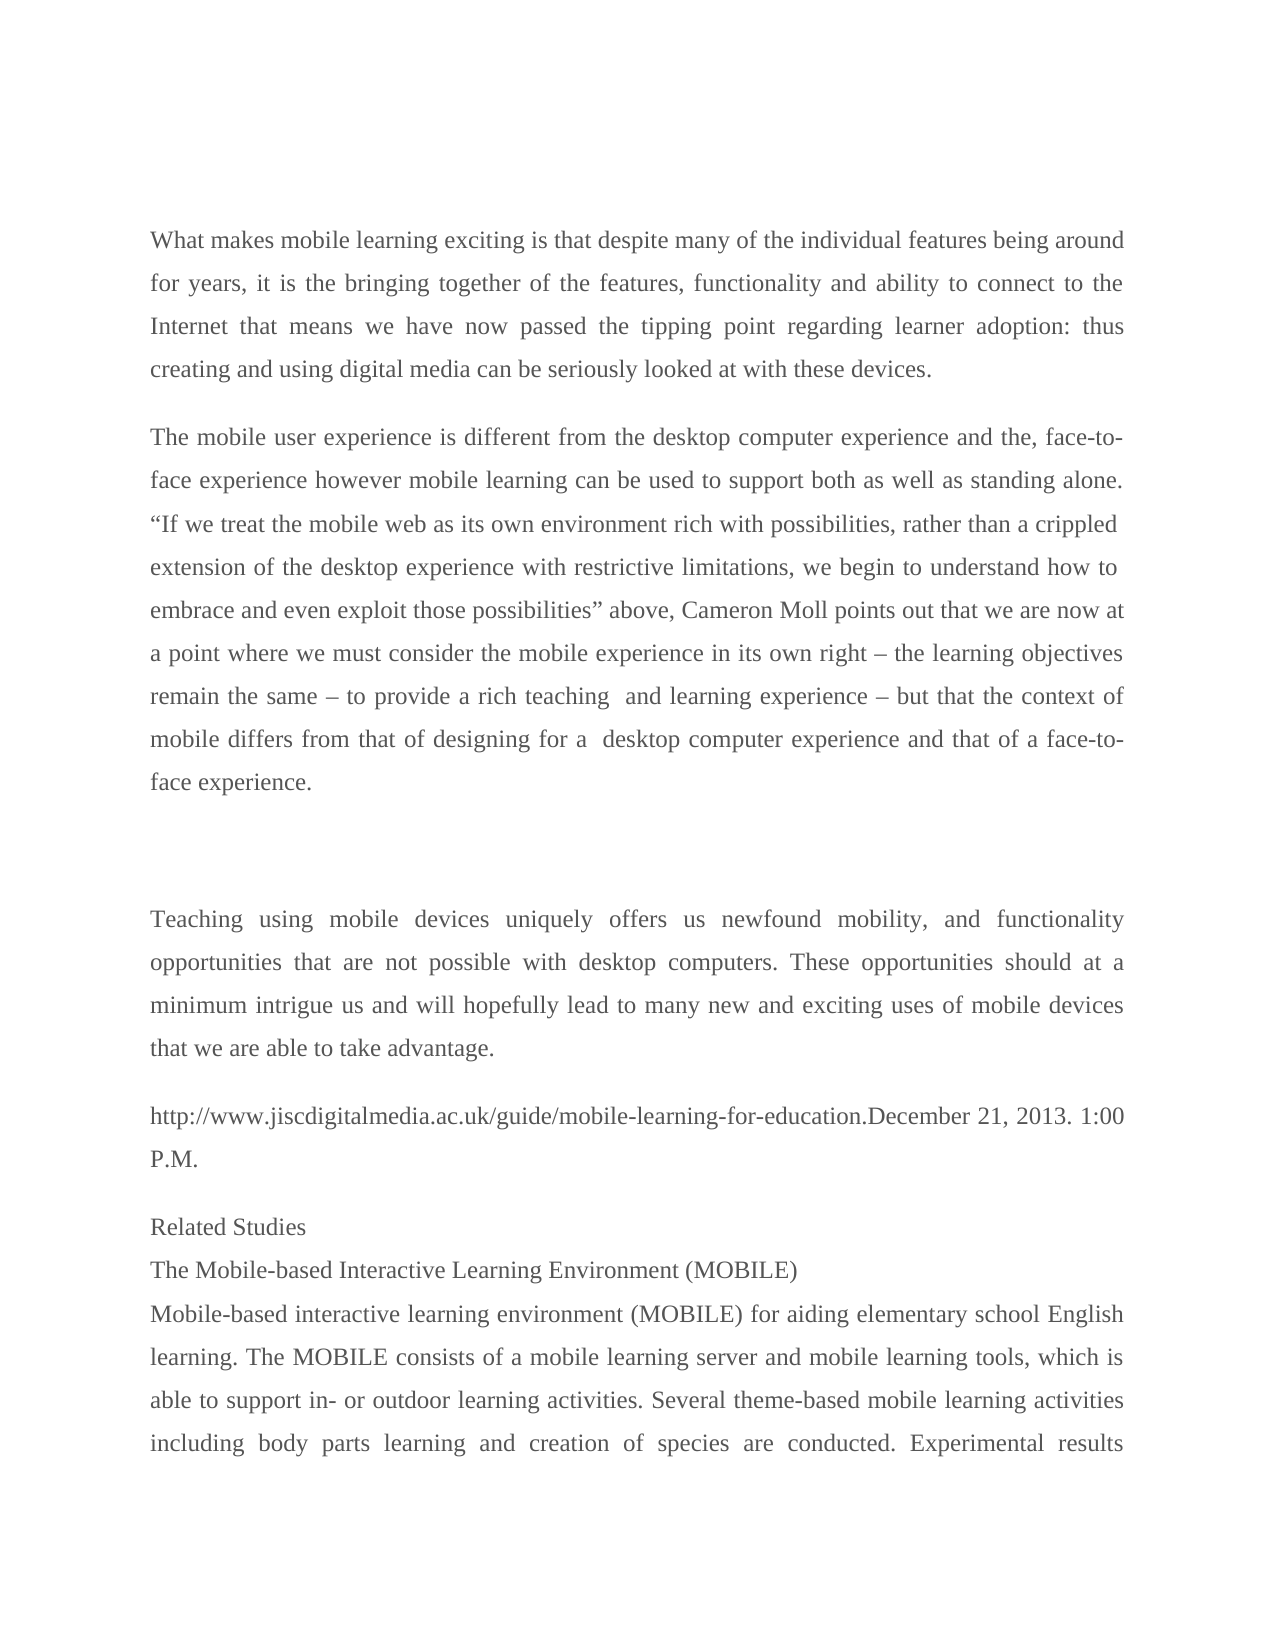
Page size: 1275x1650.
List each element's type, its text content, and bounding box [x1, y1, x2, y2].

text What makes mobile learning exciting is that despite many of the individual features being around for years, it is the bringing together of the features, functionality and ability to connect to the Internet that means we have now passed the tipping point regarding learner adoption: thus creating and using digital media can be seriously looked at with these devices. [150, 225, 1125, 383]
text The Mobile-based Interactive Learning Environment (MOBILE) [150, 1256, 1125, 1284]
text Related Studies [150, 1212, 1125, 1241]
text Teaching using mobile devices uniquely offers us newfound mobility, and functionality opportunities that are not possible with desktop computers. These opportunities should at a minimum intrigue us and will hopefully lead to many new and exciting uses of mobile devices that we are able to take advantage. [150, 904, 1125, 1062]
text http://www.jiscdigitalmedia.ac.uk/guide/mobile-learning-for-education.December 21, 2013. 1:00 P.M. [150, 1101, 1125, 1173]
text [150, 1299, 1125, 1457]
text The mobile user experience is different from the desktop computer experience and the, face-to-face experience however mobile learning can be used to support both as well as standing alone. “If we treat the mobile web as its own environment rich with possibilities, rather than a crippled extension of the desktop experience with restrictive limitations, we begin to understand how to embrace and even exploit those possibilities” above, Cameron Moll points out that we are now at a point where we must consider the mobile experience in its own right – the learning objectives remain the same – to provide a rich teaching and learning experience – but that the context of mobile differs from that of designing for a desktop computer experience and that of a face-to-face experience. [150, 422, 1125, 796]
